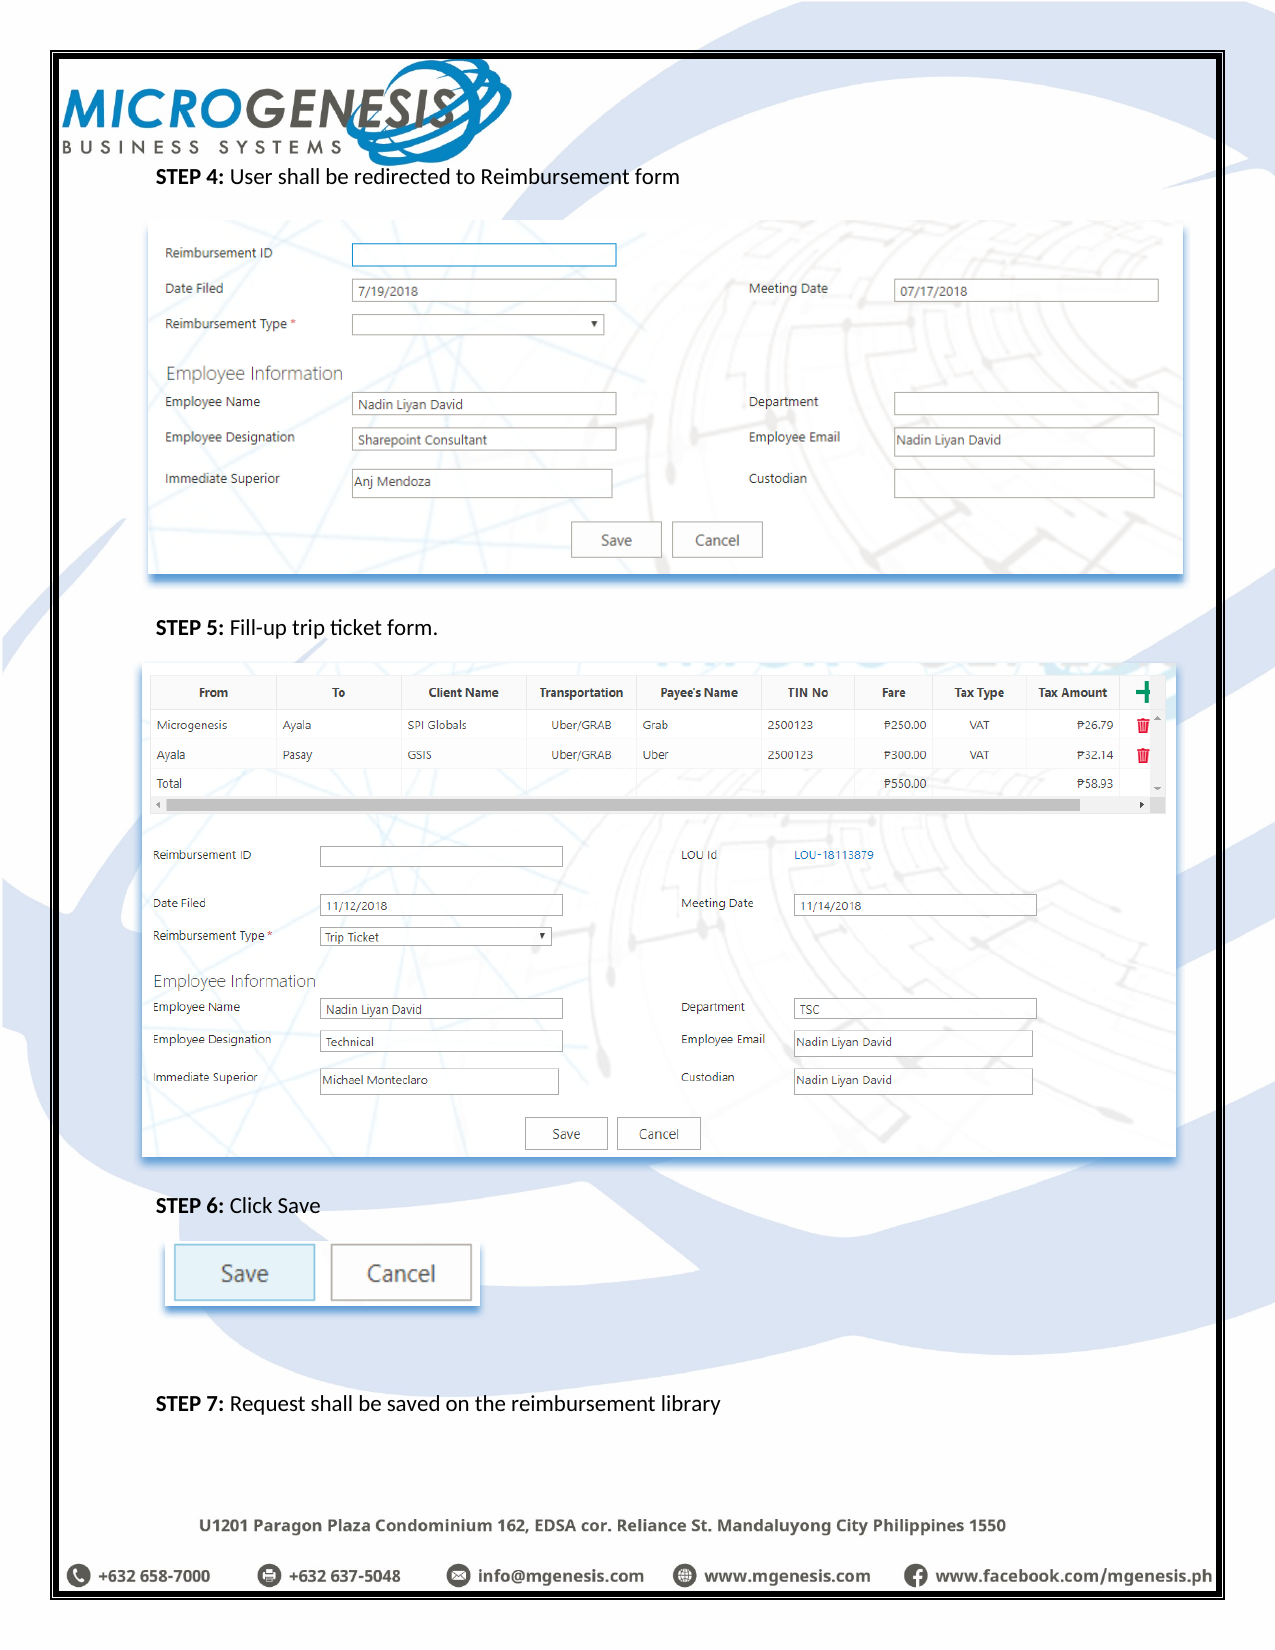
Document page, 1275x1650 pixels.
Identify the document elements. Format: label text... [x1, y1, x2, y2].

text STEP 6: Click Save [156, 1192, 1106, 1220]
text STEP 5: Fill-up trip ticket form. [156, 589, 1106, 641]
text STEP 4: User shall be redirected to Reimbursement form [156, 162, 1106, 191]
picture [0, 0, 1275, 1650]
text STEP 7: Request shall be saved on the reimbursement library [156, 1389, 1106, 1417]
